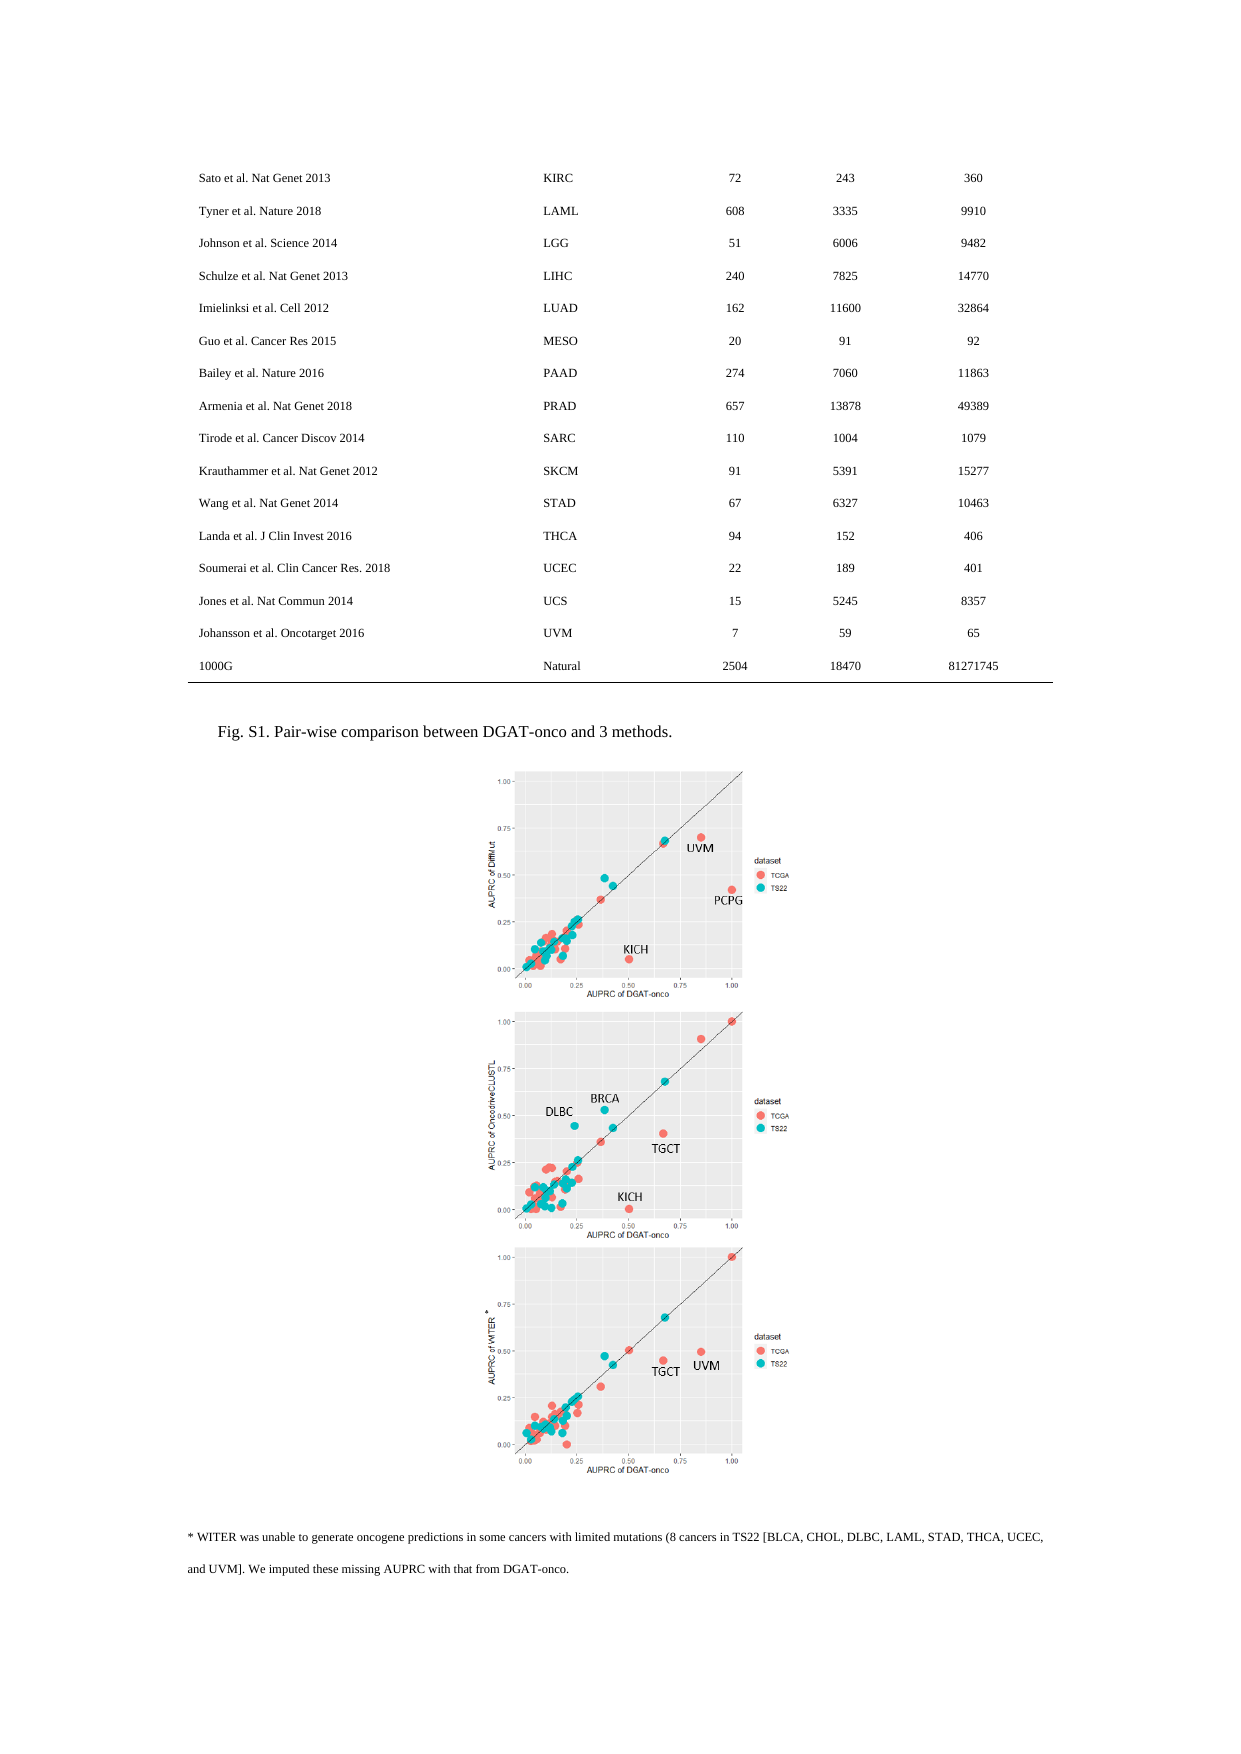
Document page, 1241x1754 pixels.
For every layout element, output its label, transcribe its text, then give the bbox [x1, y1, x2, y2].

table_cell LUAD [532, 292, 673, 324]
table_cell Tirode et al. Cancer Discov 2014 [188, 422, 532, 454]
table_cell 6327 [797, 487, 894, 519]
table_cell 657 [673, 390, 797, 422]
table_cell 3335 [797, 195, 894, 227]
table_cell 15 [673, 585, 797, 617]
table_cell UCEC [532, 552, 673, 584]
table_cell 65 [894, 617, 1053, 649]
table_cell Guo et al. Cancer Res 2015 [188, 325, 532, 357]
table_cell 7060 [797, 357, 894, 389]
table_cell 94 [673, 520, 797, 552]
table_cell 11600 [797, 292, 894, 324]
table_cell 91 [673, 455, 797, 487]
table_cell Jones et al. Nat Commun 2014 [188, 585, 532, 617]
text Fig. S1. Pair-wise comparison between DGAT-onco and 3 methods. [187, 716, 1053, 748]
table_cell Sato et al. Nat Genet 2013 [188, 162, 532, 194]
table_cell Wang et al. Nat Genet 2014 [188, 487, 532, 519]
table_cell PAAD [532, 357, 673, 389]
table_cell LGG [532, 227, 673, 259]
table_cell 9482 [894, 227, 1053, 259]
table_cell 1004 [797, 422, 894, 454]
table_cell 32864 [894, 292, 1053, 324]
table_cell 20 [673, 325, 797, 357]
table_cell PRAD [532, 390, 673, 422]
table_cell Soumerai et al. Clin Cancer Res. 2018 [188, 552, 532, 584]
table_cell 162 [673, 292, 797, 324]
table_cell 7825 [797, 260, 894, 292]
table_cell STAD [532, 487, 673, 519]
table_cell KIRC [532, 162, 673, 194]
table_cell 67 [673, 487, 797, 519]
table_cell 9910 [894, 195, 1053, 227]
table_cell SARC [532, 422, 673, 454]
table_cell Landa et al. J Clin Invest 2016 [188, 520, 532, 552]
table_cell Armenia et al. Nat Genet 2018 [188, 390, 532, 422]
table_cell SKCM [532, 455, 673, 487]
table_cell 72 [673, 162, 797, 194]
table_cell Bailey et al. Nature 2016 [188, 357, 532, 389]
table_cell UVM [532, 617, 673, 649]
picture [472, 760, 798, 1488]
table_cell Johansson et al. Oncotarget 2016 [188, 617, 532, 649]
table_cell 406 [894, 520, 1053, 552]
table_cell 81271745 [894, 650, 1053, 682]
table_cell 2504 [673, 650, 797, 682]
table_cell Schulze et al. Nat Genet 2013 [188, 260, 532, 292]
table_cell 243 [797, 162, 894, 194]
table_cell 51 [673, 227, 797, 259]
table_cell 8357 [894, 585, 1053, 617]
table_cell 110 [673, 422, 797, 454]
table_cell LAML [532, 195, 673, 227]
text * WITER was unable to generate oncogene predictions in some cancers with limited mutations (8 cancers in TS22 [BLCA, CHOL, DLBC, LAML, STAD, THCA, UCEC, and UVM]. We imputed these missing AUPRC with that from DGAT-onco. [187, 1521, 1053, 1586]
table_cell 11863 [894, 357, 1053, 389]
table_cell LIHC [532, 260, 673, 292]
table_cell THCA [532, 520, 673, 552]
table_cell 152 [797, 520, 894, 552]
table_cell 22 [673, 552, 797, 584]
table_cell 14770 [894, 260, 1053, 292]
table_cell 7 [673, 617, 797, 649]
table_cell 274 [673, 357, 797, 389]
table_cell MESO [532, 325, 673, 357]
table_cell Krauthammer et al. Nat Genet 2012 [188, 455, 532, 487]
table_cell 240 [673, 260, 797, 292]
table_cell 1000G [188, 650, 532, 682]
table_cell 360 [894, 162, 1053, 194]
table_cell 49389 [894, 390, 1053, 422]
table_cell 401 [894, 552, 1053, 584]
table_cell 6006 [797, 227, 894, 259]
table_cell 13878 [797, 390, 894, 422]
table_cell Johnson et al. Science 2014 [188, 227, 532, 259]
table_cell UCS [532, 585, 673, 617]
table_cell 10463 [894, 487, 1053, 519]
table_cell 92 [894, 325, 1053, 357]
table_cell 1079 [894, 422, 1053, 454]
table_cell Natural [532, 650, 673, 682]
table_cell Tyner et al. Nature 2018 [188, 195, 532, 227]
table_cell 91 [797, 325, 894, 357]
table_cell 59 [797, 617, 894, 649]
table_cell 5391 [797, 455, 894, 487]
table_cell 5245 [797, 585, 894, 617]
table_cell Imielinksi et al. Cell 2012 [188, 292, 532, 324]
table_cell 189 [797, 552, 894, 584]
table_cell 18470 [797, 650, 894, 682]
table_cell 15277 [894, 455, 1053, 487]
table_cell 608 [673, 195, 797, 227]
